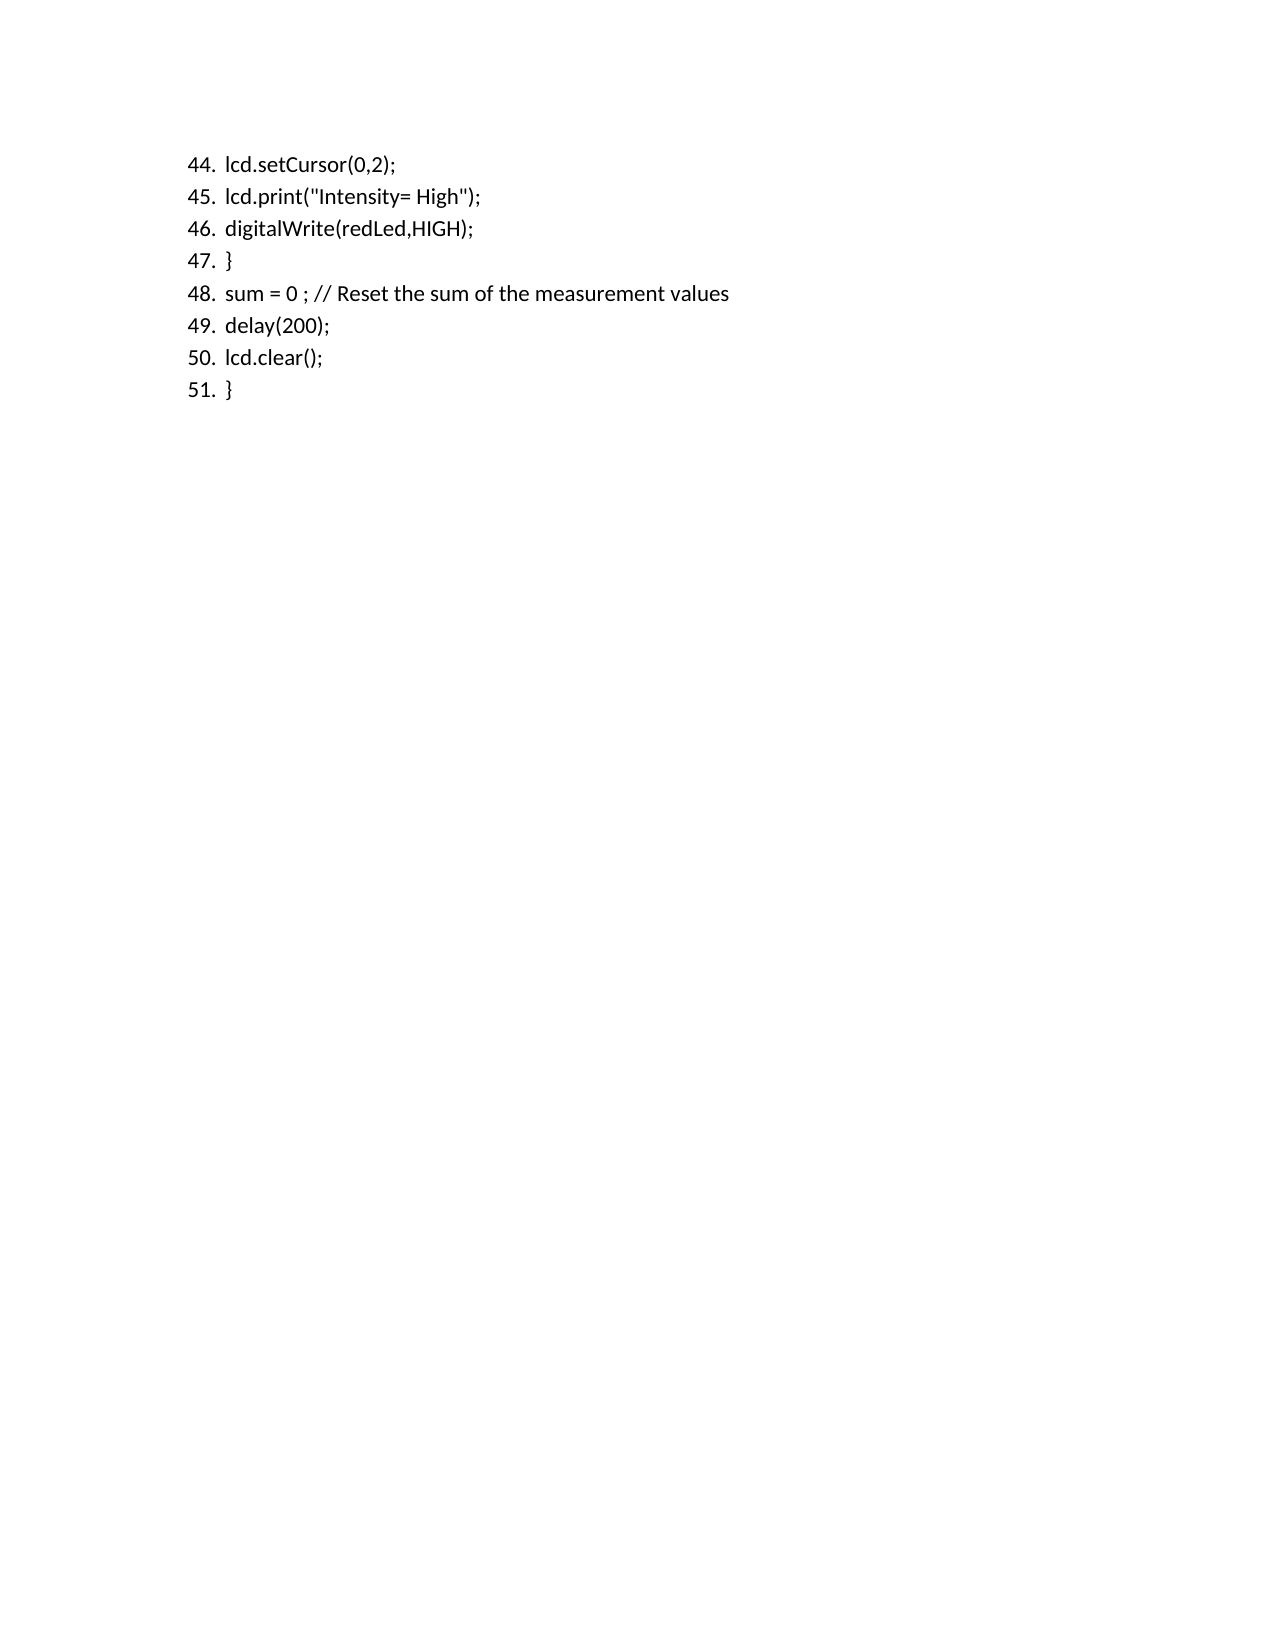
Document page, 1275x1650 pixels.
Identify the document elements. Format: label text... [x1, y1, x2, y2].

list lcd.setCursor(0,2); [187, 150, 1125, 178]
list digitalWrite(redLed,HIGH); [187, 214, 1125, 242]
list lcd.clear(); [187, 343, 1125, 371]
list delay(200); [187, 311, 1125, 339]
list sum = 0 ; // Reset the sum of the measurement values [187, 279, 1125, 307]
list lcd.print("Intensity= High"); [187, 182, 1125, 210]
list } [187, 375, 1125, 403]
list } [187, 247, 1125, 274]
